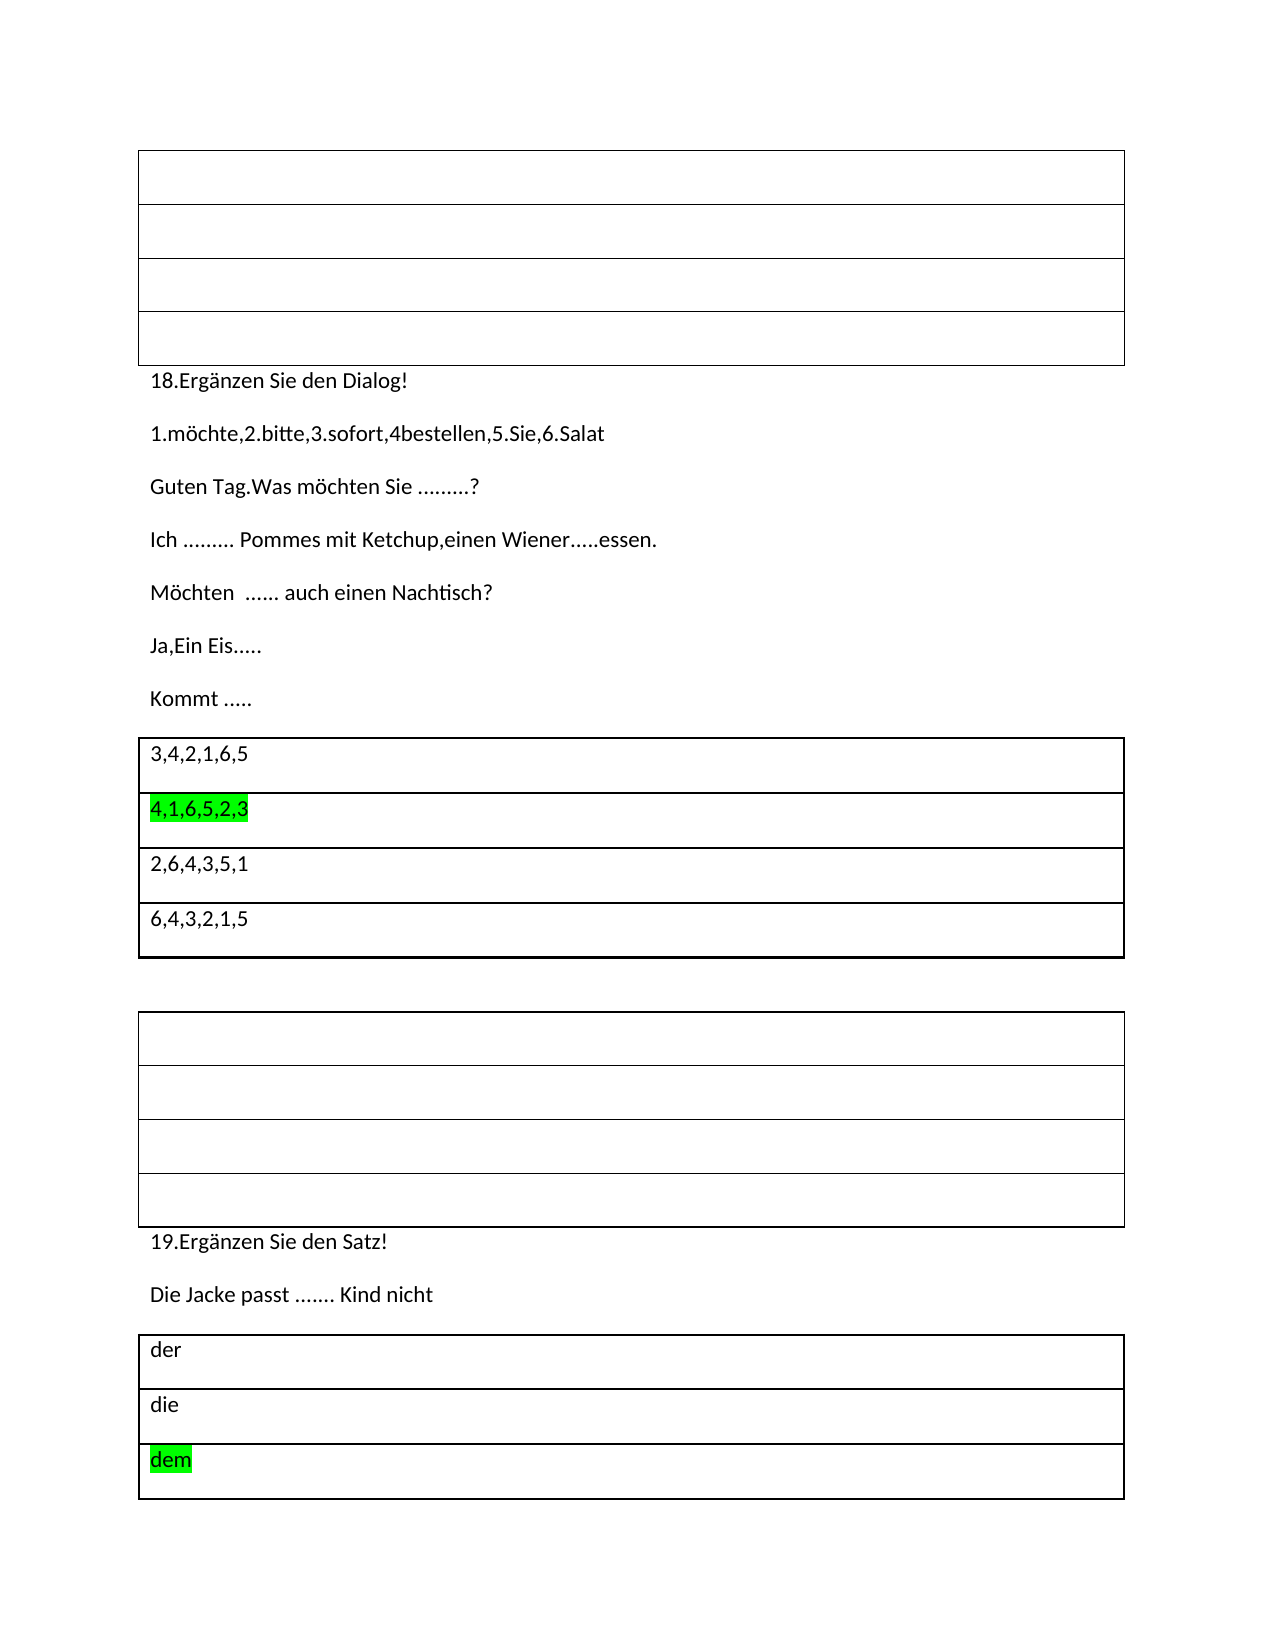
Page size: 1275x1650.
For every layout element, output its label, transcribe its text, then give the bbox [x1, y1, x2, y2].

text Kommt ..... [150, 684, 1125, 712]
table_cell [139, 205, 1124, 257]
table_header [139, 1013, 1124, 1065]
table_header 3,4,2,1,6,5 [140, 739, 1123, 792]
text Ich ......... Pommes mit Ketchup,einen Wiener.....essen. [150, 525, 1125, 553]
text Möchten ...... auch einen Nachtisch? [150, 578, 1125, 606]
text Guten Tag.Was möchten Sie .........? [150, 472, 1125, 500]
table_cell die [140, 1390, 1123, 1443]
table_cell [139, 1066, 1124, 1119]
table_cell 6,4,3,2,1,5 [140, 904, 1123, 956]
table_cell 2,6,4,3,5,1 [140, 849, 1123, 902]
table_cell [139, 1174, 1124, 1226]
table_header [139, 151, 1124, 204]
text 19.Ergänzen Sie den Satz! [150, 1228, 1125, 1256]
text 18.Ergänzen Sie den Dialog! [150, 366, 1125, 394]
table_cell dem [140, 1445, 1123, 1498]
text Die Jacke passt ....... Kind nicht [150, 1281, 1125, 1308]
table_cell 4,1,6,5,2,3 [140, 794, 1123, 847]
text 1.möchte,2.bitte,3.sofort,4bestellen,5.Sie,6.Salat [150, 419, 1125, 447]
table_cell [139, 1120, 1124, 1173]
table_header der [140, 1336, 1123, 1388]
table_cell [139, 259, 1124, 311]
text Ja,Ein Eis..... [150, 631, 1125, 659]
table_cell [139, 312, 1124, 365]
